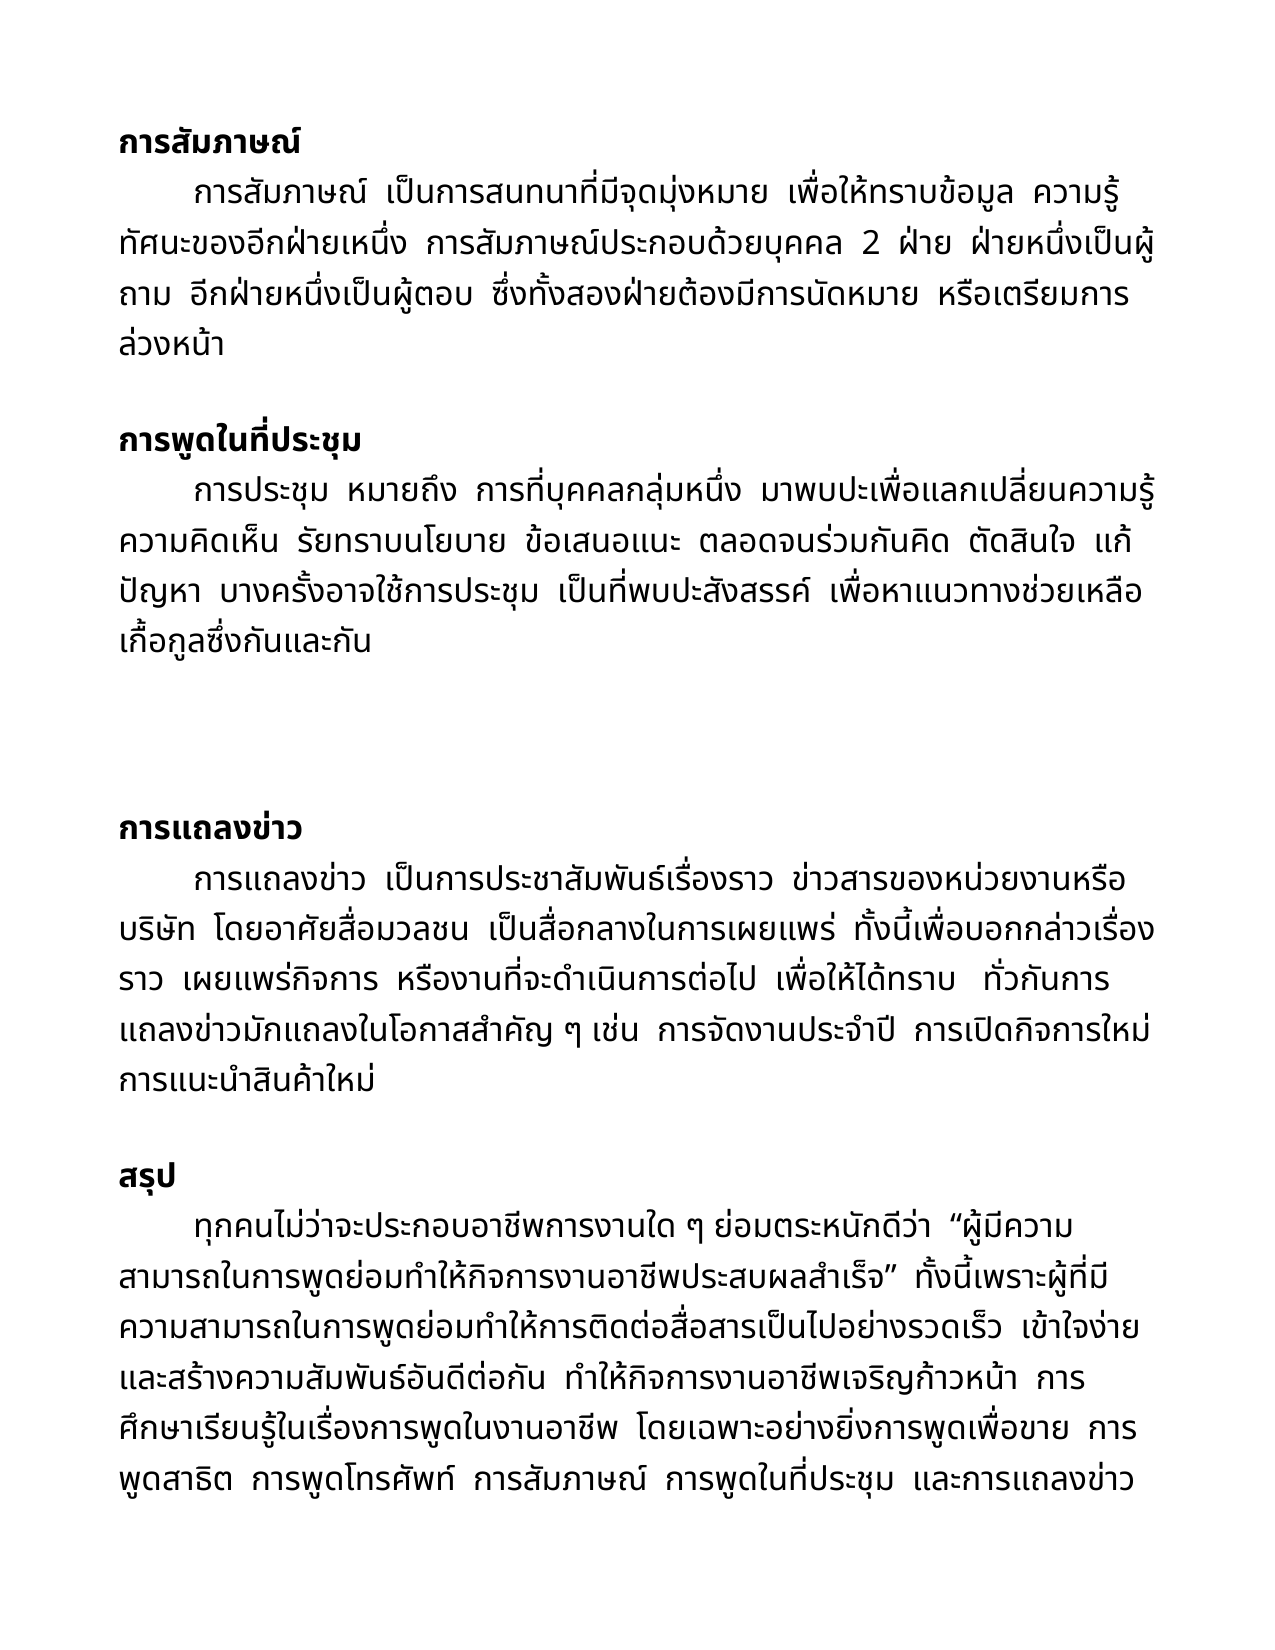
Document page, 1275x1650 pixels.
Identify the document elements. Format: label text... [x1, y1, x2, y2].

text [118, 1202, 1157, 1505]
text การแถลงข่าว [118, 804, 1157, 854]
text การประชุม หมายถึง การที่บุคคลกลุ่มหนึ่ง มาพบปะเพื่อแลกเปลี่ยนความรู้ ความคิดเห็น รัยทราบนโยบาย ข้อเสนอแนะ ตลอดจนร่วมกันคิด ตัดสินใจ แก้ปัญหา บางครั้งอาจใช้การประชุม เป็นที่พบปะสังสรรค์ เพื่อหาแนวทางช่วยเหลือเกื้อกูลซึ่งกันและกัน [118, 466, 1157, 668]
text การแถลงข่าว เป็นการประชาสัมพันธ์เรื่องราว ข่าวสารของหน่วยงานหรือบริษัท โดยอาศัยสื่อมวลชน เป็นสื่อกลางในการเผยแพร่ ทั้งนี้เพื่อบอกกล่าวเรื่องราว เผยแพร่กิจการ หรืองานที่จะดำเนินการต่อไป เพื่อให้ได้ทราบ ทั่วกันการแถลงข่าวมักแถลงในโอกาสสำคัญ ๆ เช่น การจัดงานประจำปี การเปิดกิจการใหม่ การแนะนำสินค้าใหม่ [118, 854, 1157, 1107]
text การสัมภาษณ์ [118, 118, 1157, 168]
text การสัมภาษณ์ เป็นการสนทนาที่มีจุดมุ่งหมาย เพื่อให้ทราบข้อมูล ความรู้ ทัศนะของอีกฝ่ายเหนึ่ง การสัมภาษณ์ประกอบด้วยบุคคล 2 ฝ่าย ฝ่ายหนึ่งเป็นผู้ถาม อีกฝ่ายหนึ่งเป็นผู้ตอบ ซึ่งทั้งสองฝ่ายต้องมีการนัดหมาย หรือเตรียมการล่วงหน้า [118, 168, 1157, 370]
text การพูดในที่ประชุม [118, 416, 1157, 466]
text สรุป [118, 1152, 1157, 1202]
